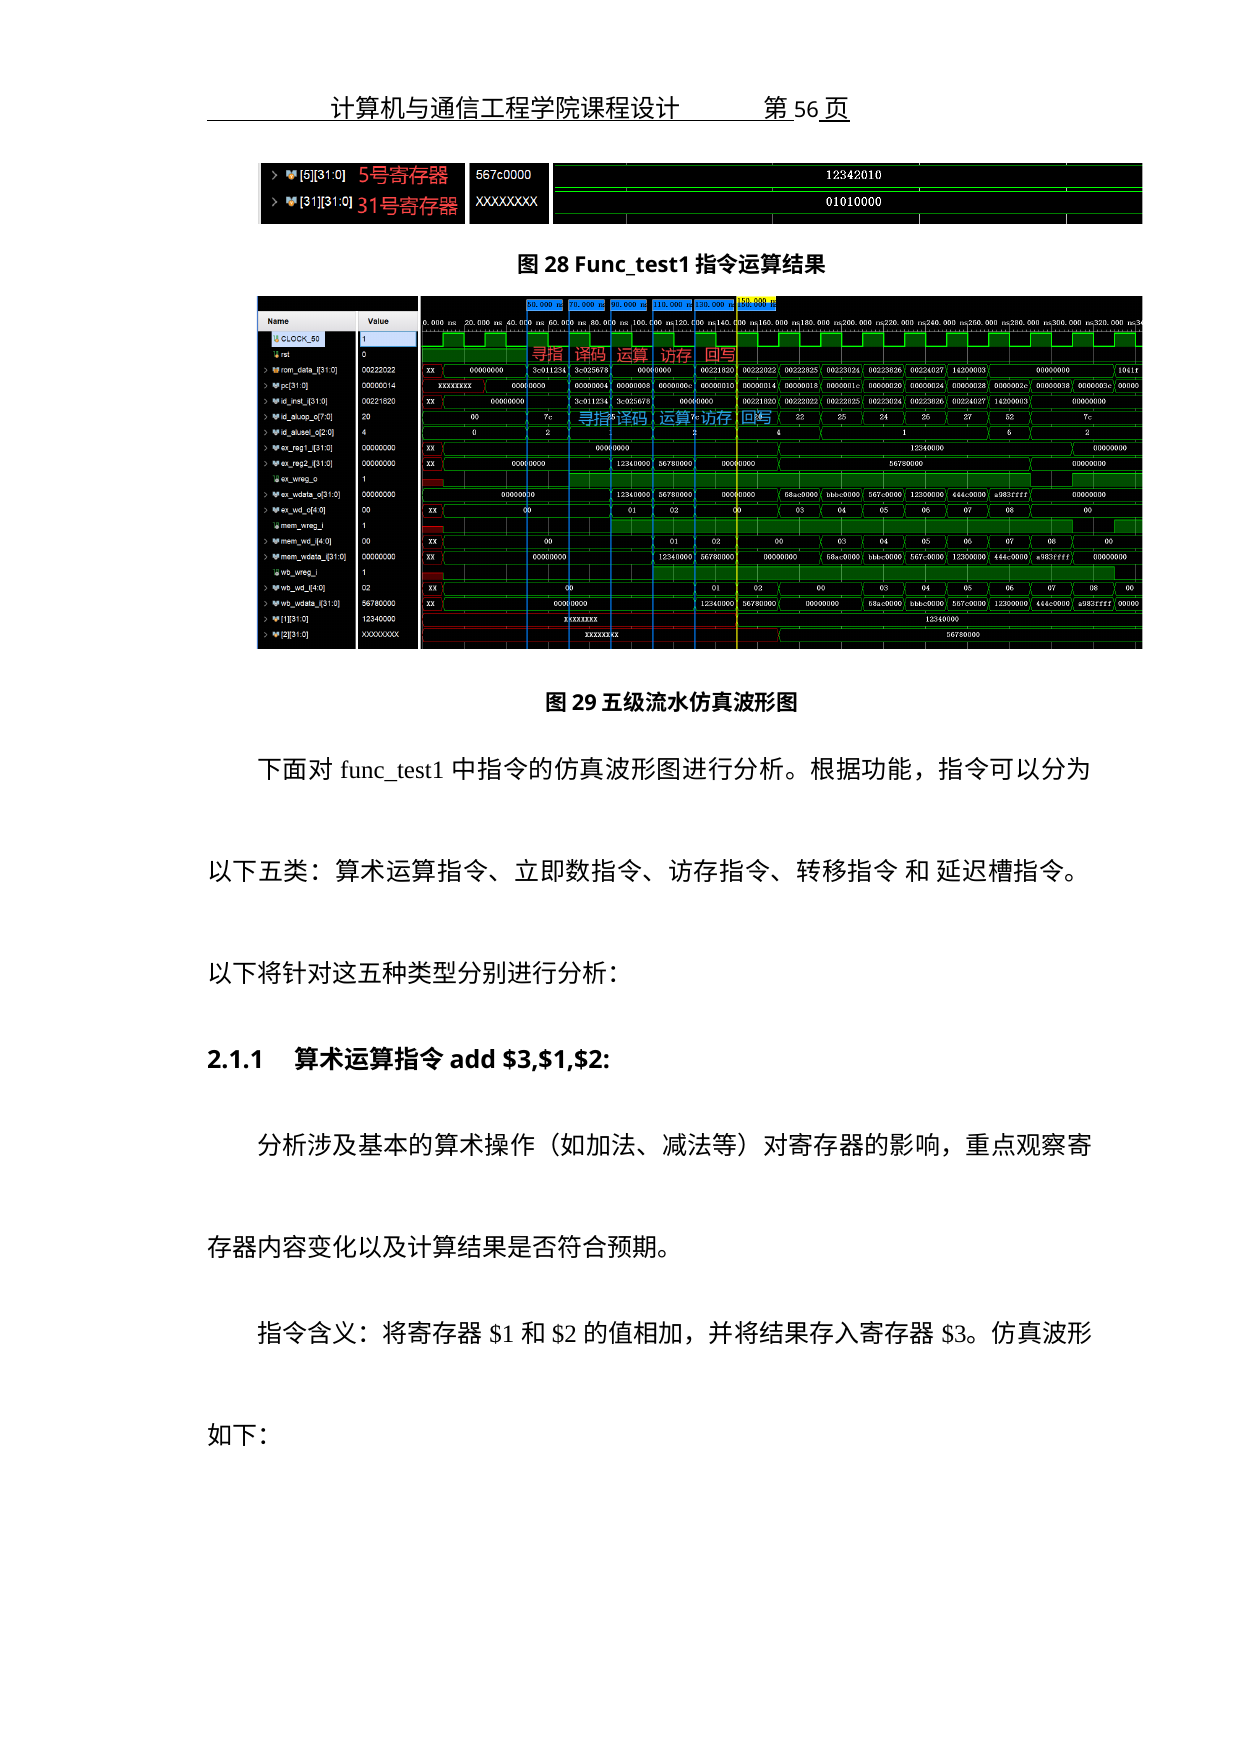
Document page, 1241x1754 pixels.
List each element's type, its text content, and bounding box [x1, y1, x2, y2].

text 图 28 Func_test1指令运算结果 [207, 246, 1092, 280]
picture [256, 163, 1143, 224]
text 指令含义：将寄存器 $1 和 $2 的值相加，并将结果存入寄存器 $3。仿真波形如下： [207, 1297, 1092, 1467]
text 分析涉及基本的算术操作（如加法、减法等）对寄存器的影响，重点观察寄存器内容变化以及计算结果是否符合预期。 [207, 1109, 1092, 1279]
picture [256, 296, 1143, 649]
subtitle 算术运算指令add $3,$1,$2: [207, 1023, 1092, 1091]
text 下面对 func_test1 中指令的仿真波形图进行分析。根据功能，指令可以分为以下五类：算术运算指令、立即数指令、访存指令、转移指令 和 延迟槽指令。以下将针对这五种类型分别进行分析： [207, 734, 1092, 1005]
text 图 29 五级流水仿真波形图 [207, 684, 1092, 718]
